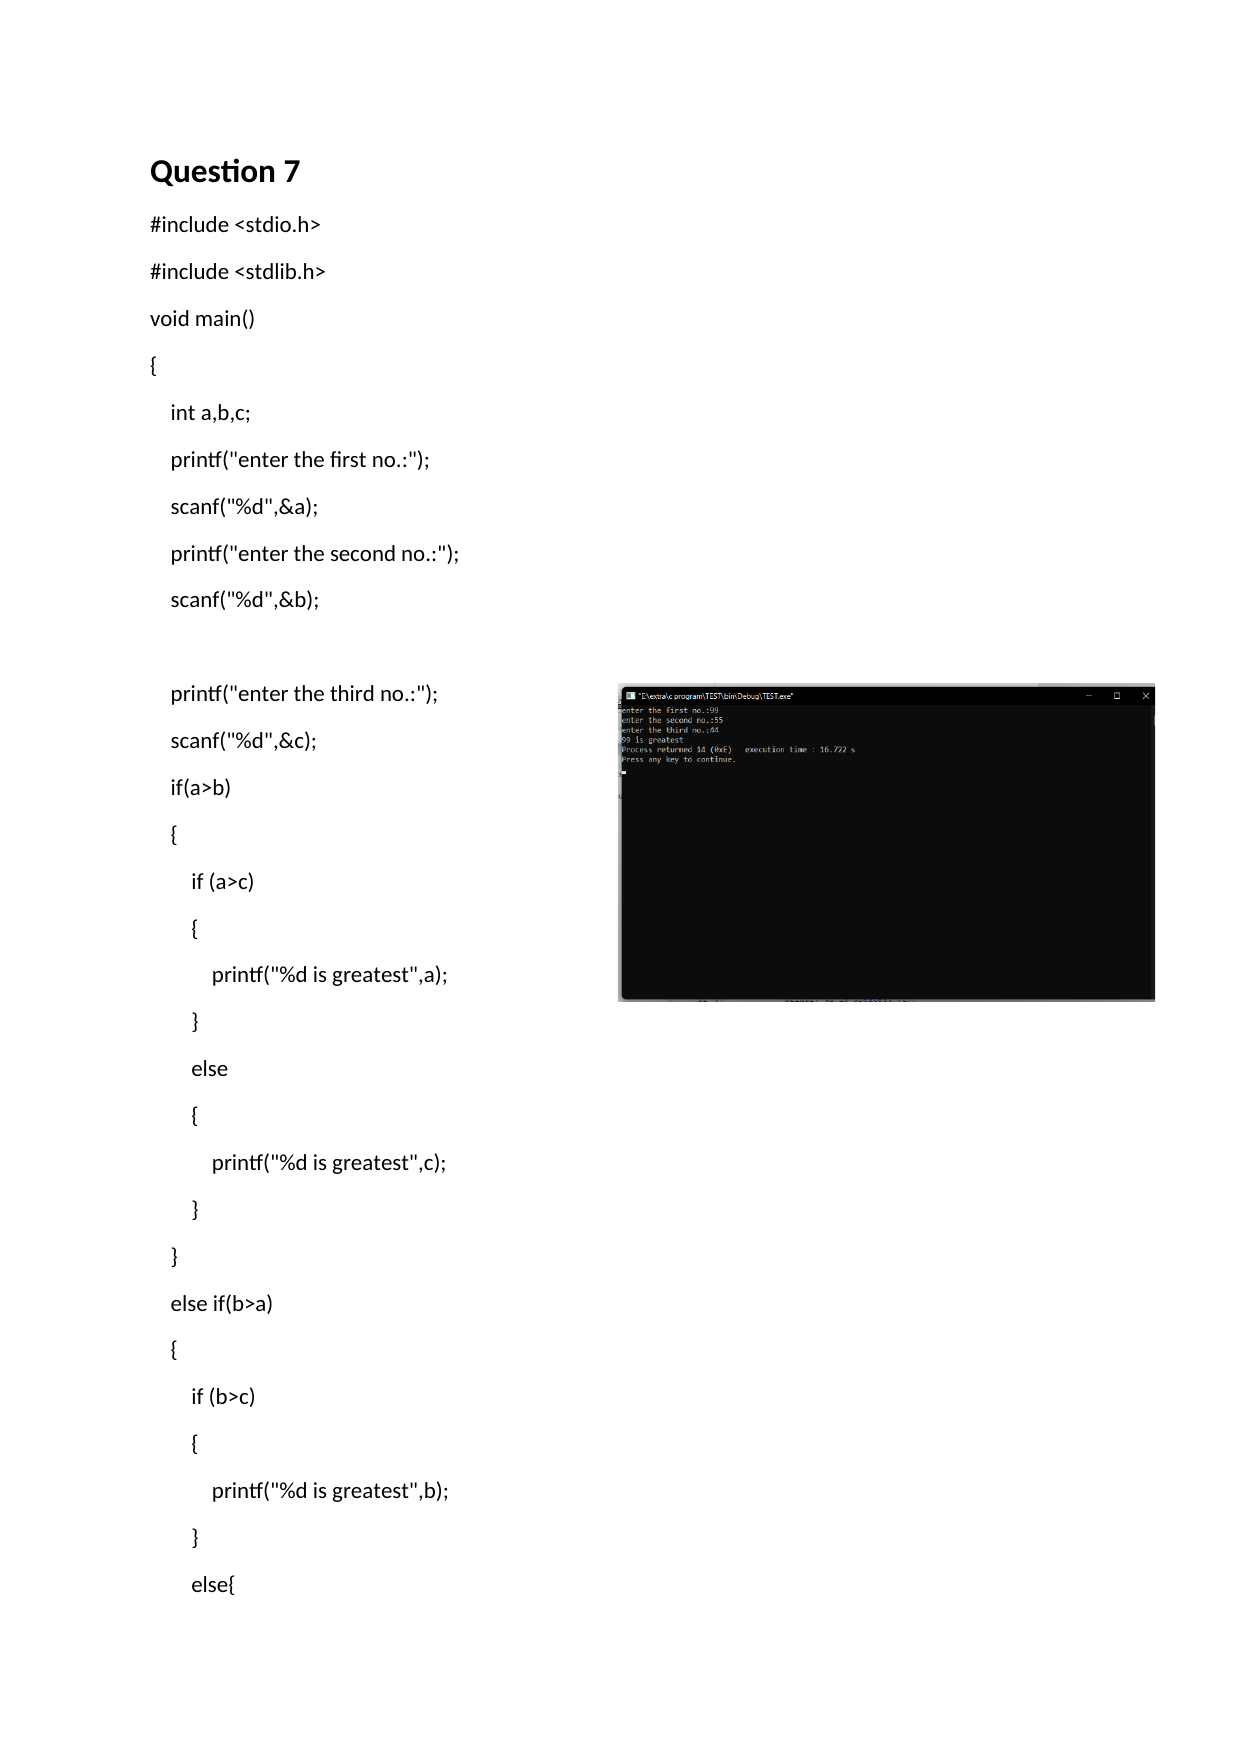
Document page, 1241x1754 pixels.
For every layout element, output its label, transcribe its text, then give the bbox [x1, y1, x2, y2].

text int a,b,c; [150, 398, 1090, 426]
text printf("enter the second no.:"); [150, 539, 1090, 567]
text if(a>b) [150, 773, 617, 801]
text } [150, 1242, 1090, 1270]
text { [150, 1101, 1090, 1129]
text printf("enter the third no.:"); [150, 679, 1090, 707]
text else if(b>a) [150, 1289, 1090, 1317]
text if (b>c) [150, 1382, 1090, 1411]
text scanf("%d",&c); [150, 726, 617, 754]
text if (a>c) [150, 867, 617, 895]
text } [150, 1007, 1090, 1036]
text scanf("%d",&a); [150, 492, 1090, 520]
text { [150, 351, 1090, 379]
text else [150, 1054, 1090, 1082]
text printf("enter the first no.:"); [150, 445, 1090, 473]
text #include <stdlib.h> [150, 257, 1090, 286]
text void main() [150, 304, 1090, 332]
text printf("%d is greatest",a); [150, 961, 617, 989]
text { [150, 1429, 1090, 1457]
text } [150, 1195, 1090, 1223]
picture [617, 683, 1156, 1002]
text } [150, 1523, 1090, 1551]
text { [150, 820, 617, 848]
text Question 7 [150, 150, 1090, 191]
text { [150, 1336, 1090, 1364]
text { [150, 914, 617, 942]
text else{ [150, 1570, 1090, 1598]
text #include <stdio.h> [150, 211, 1090, 239]
text printf("%d is greatest",b); [150, 1476, 1090, 1504]
text printf("%d is greatest",c); [150, 1148, 1090, 1176]
text scanf("%d",&b); [150, 586, 1090, 614]
